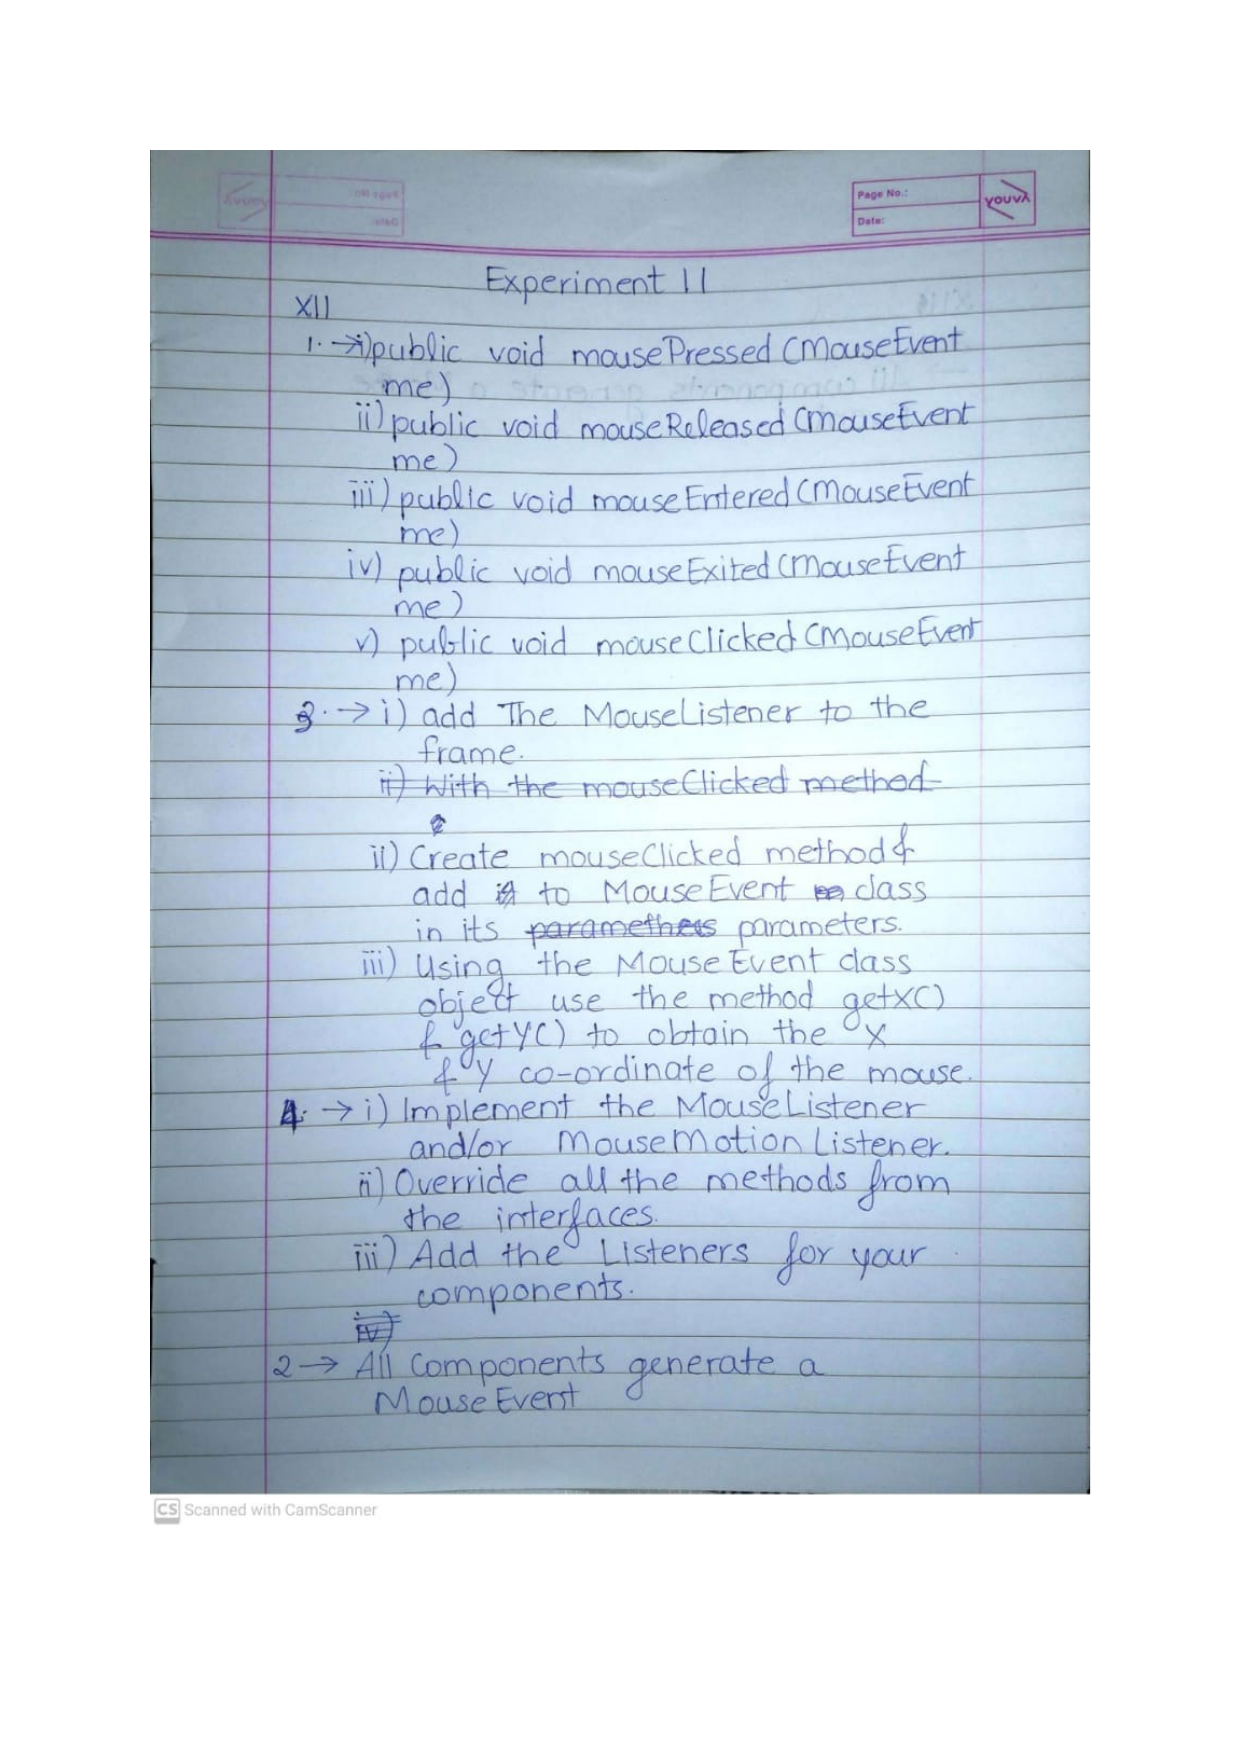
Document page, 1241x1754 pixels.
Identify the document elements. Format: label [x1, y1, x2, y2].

picture [150, 150, 1091, 1529]
